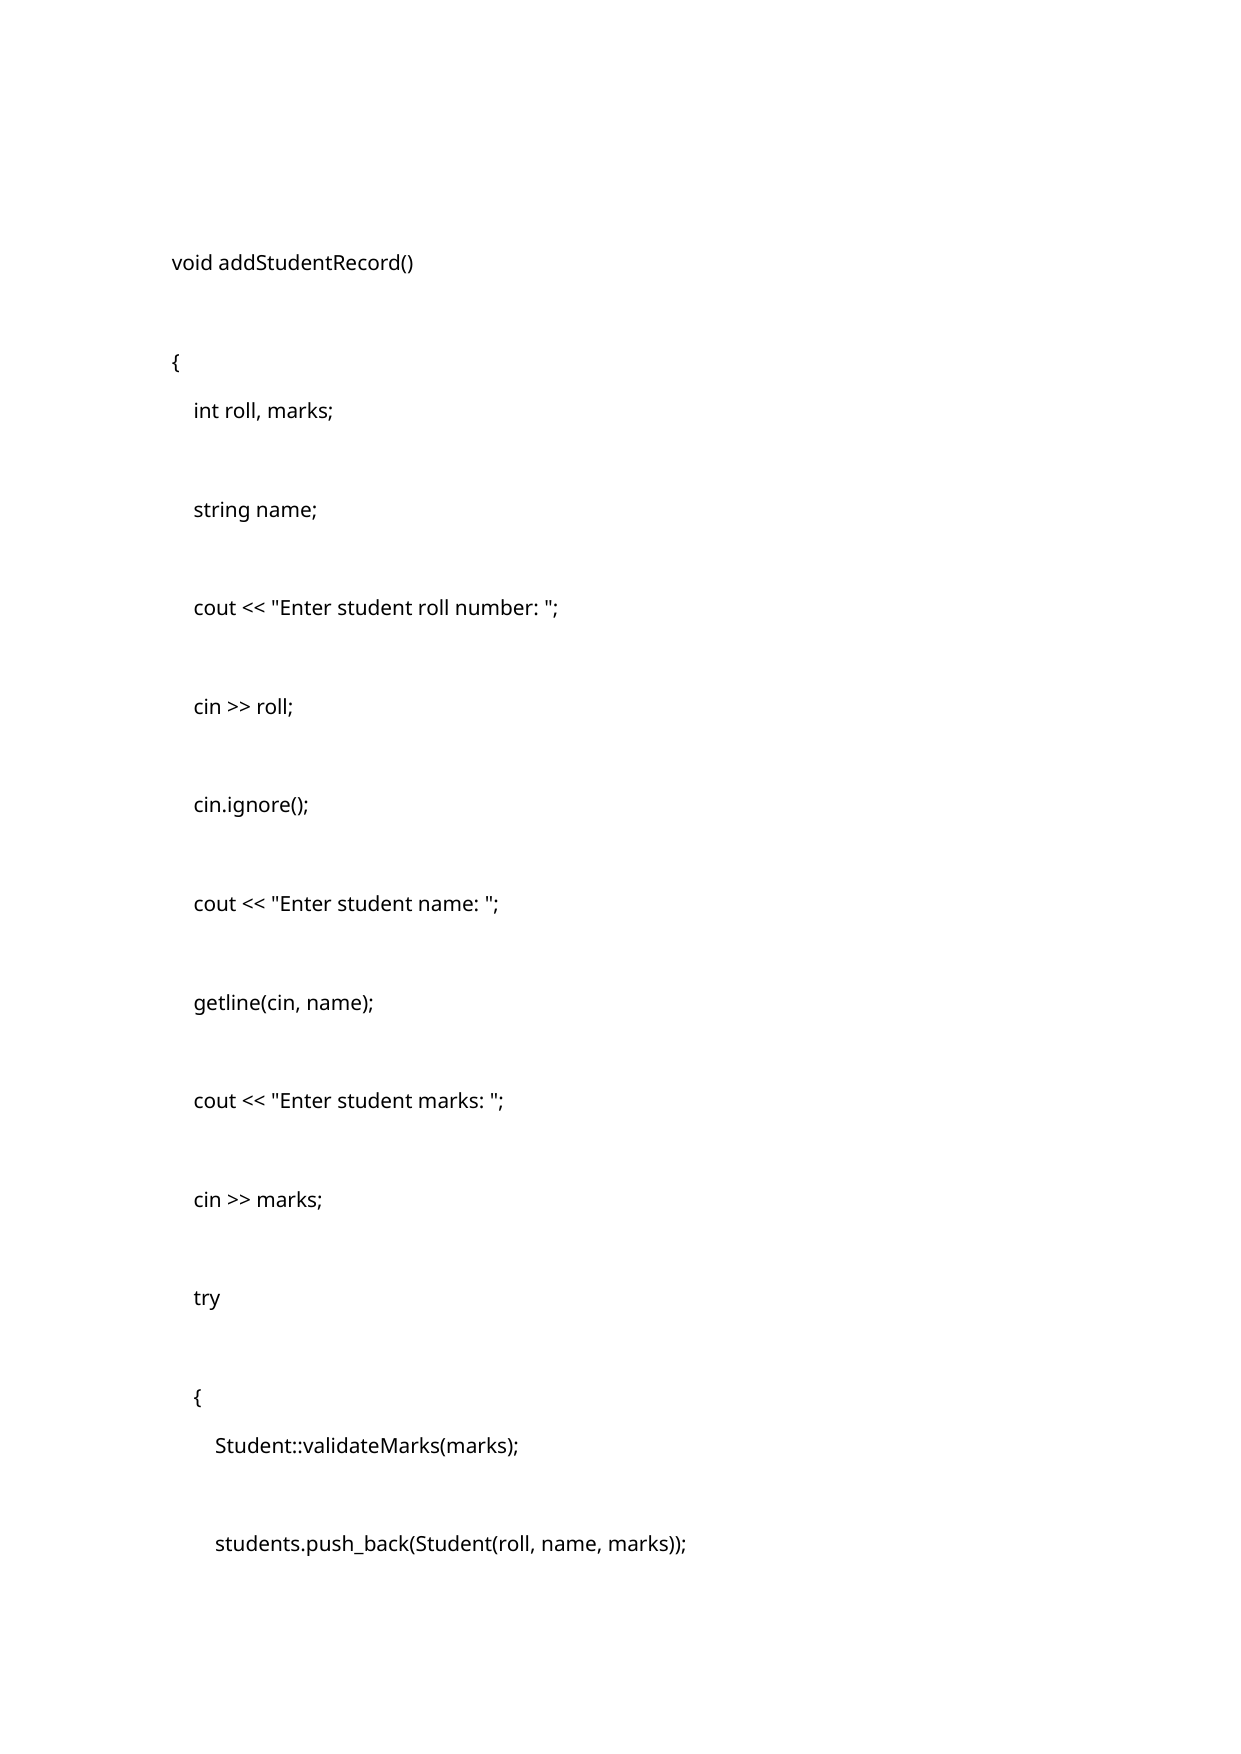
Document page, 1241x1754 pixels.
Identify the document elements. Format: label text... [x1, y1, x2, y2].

text int roll, marks; [150, 396, 1090, 425]
text string name; [150, 495, 1090, 523]
text { [150, 347, 1090, 376]
text try [150, 1283, 1090, 1312]
text cout << "Enter student roll number: "; [150, 593, 1090, 622]
text students.push_back(Student(roll, name, marks)); [150, 1529, 1090, 1558]
text cout << "Enter student name: "; [150, 889, 1090, 917]
text cout << "Enter student marks: "; [150, 1086, 1090, 1114]
text cin.ignore(); [150, 791, 1090, 819]
text getline(cin, name); [150, 988, 1090, 1016]
text cin >> marks; [150, 1185, 1090, 1213]
text { [150, 1382, 1090, 1410]
text Student::validateMarks(marks); [150, 1431, 1090, 1459]
text void addStudentRecord() [150, 248, 1090, 277]
text cin >> roll; [150, 692, 1090, 720]
